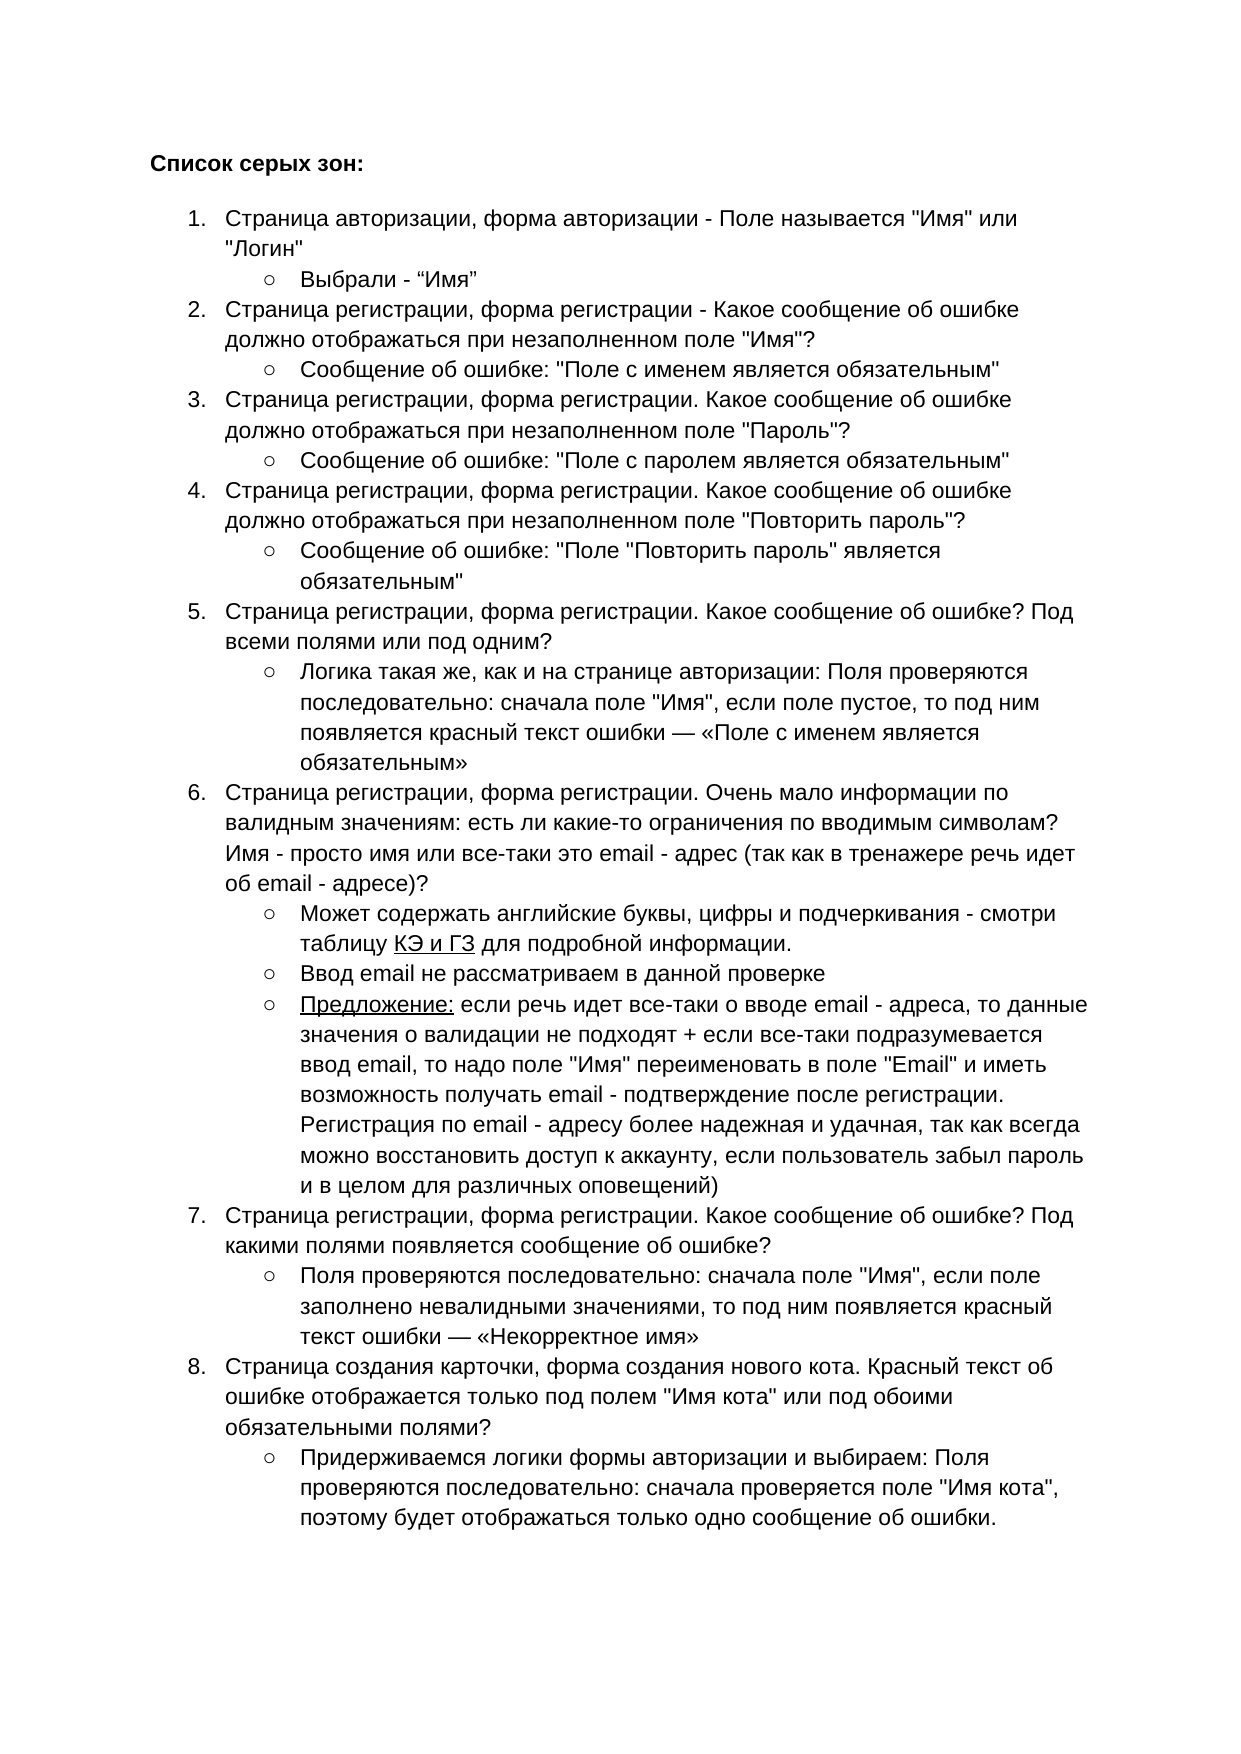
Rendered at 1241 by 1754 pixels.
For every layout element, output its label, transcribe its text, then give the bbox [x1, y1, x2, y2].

list Ввод email не рассматриваем в данной проверке [262, 960, 1094, 987]
list Выбрали - “Имя” [262, 266, 1094, 292]
text Список серых зон: [150, 150, 1094, 176]
list Сообщение об ошибке: "Поле "Повторить пароль" является обязательным" [262, 537, 1094, 594]
list Сообщение об ошибке: "Поле с именем является обязательным" [262, 356, 1094, 383]
list Страница регистрации, форма регистрации. Какое сообщение об ошибке? Под всеми полями или под одним? [187, 598, 1094, 654]
list Страница регистрации, форма регистрации. Какое сообщение об ошибке должно отображаться при незаполненном поле "Повторить пароль"? [187, 477, 1094, 534]
list Может содержать английские буквы, цифры и подчеркивания - смотри таблицу КЭ и ГЗ для подробной информации. [262, 900, 1094, 957]
list Страница регистрации, форма регистрации. Очень мало информации по валидным значениям: есть ли какие-то ограничения по вводимым символам? Имя - просто имя или все-таки это email - адрес (так как в тренажере речь идет об email - адресе)? [187, 779, 1094, 896]
list Страница авторизации, форма авторизации - Поле называется "Имя" или "Логин" [187, 205, 1094, 262]
list Страница регистрации, форма регистрации - Какое сообщение об ошибке должно отображаться при незаполненном поле "Имя"? [187, 296, 1094, 352]
list Страница регистрации, форма регистрации. Какое сообщение об ошибке? Под какими полями появляется сообщение об ошибке? [187, 1202, 1094, 1259]
list Логика такая же, как и на странице авторизации: Поля проверяются последовательно: сначала поле "Имя", если поле пустое, то под ним появляется красный текст ошибки — «Поле с именем является обязательным» [262, 658, 1094, 775]
list Страница регистрации, форма регистрации. Какое сообщение об ошибке должно отображаться при незаполненном поле "Пароль"? [187, 386, 1094, 443]
list Поля проверяются последовательно: сначала поле "Имя", если поле заполнено невалидными значениями, то под ним появляется красный текст ошибки — «Некорректное имя» [262, 1262, 1094, 1349]
list Предложение: если речь идет все-таки о вводе email - адреса, то данные значения о валидации не подходят + если все-таки подразумевается ввод email, то надо поле "Имя" переименовать в поле "Email" и иметь возможность получать email - подтверждение после регистрации. Регистрация по email - адресу более надежная и удачная, так как всегда можно восстановить доступ к аккаунту, если пользователь забыл пароль и в целом для различных оповещений) [262, 991, 1094, 1198]
list Сообщение об ошибке: "Поле с паролем является обязательным" [262, 447, 1094, 473]
